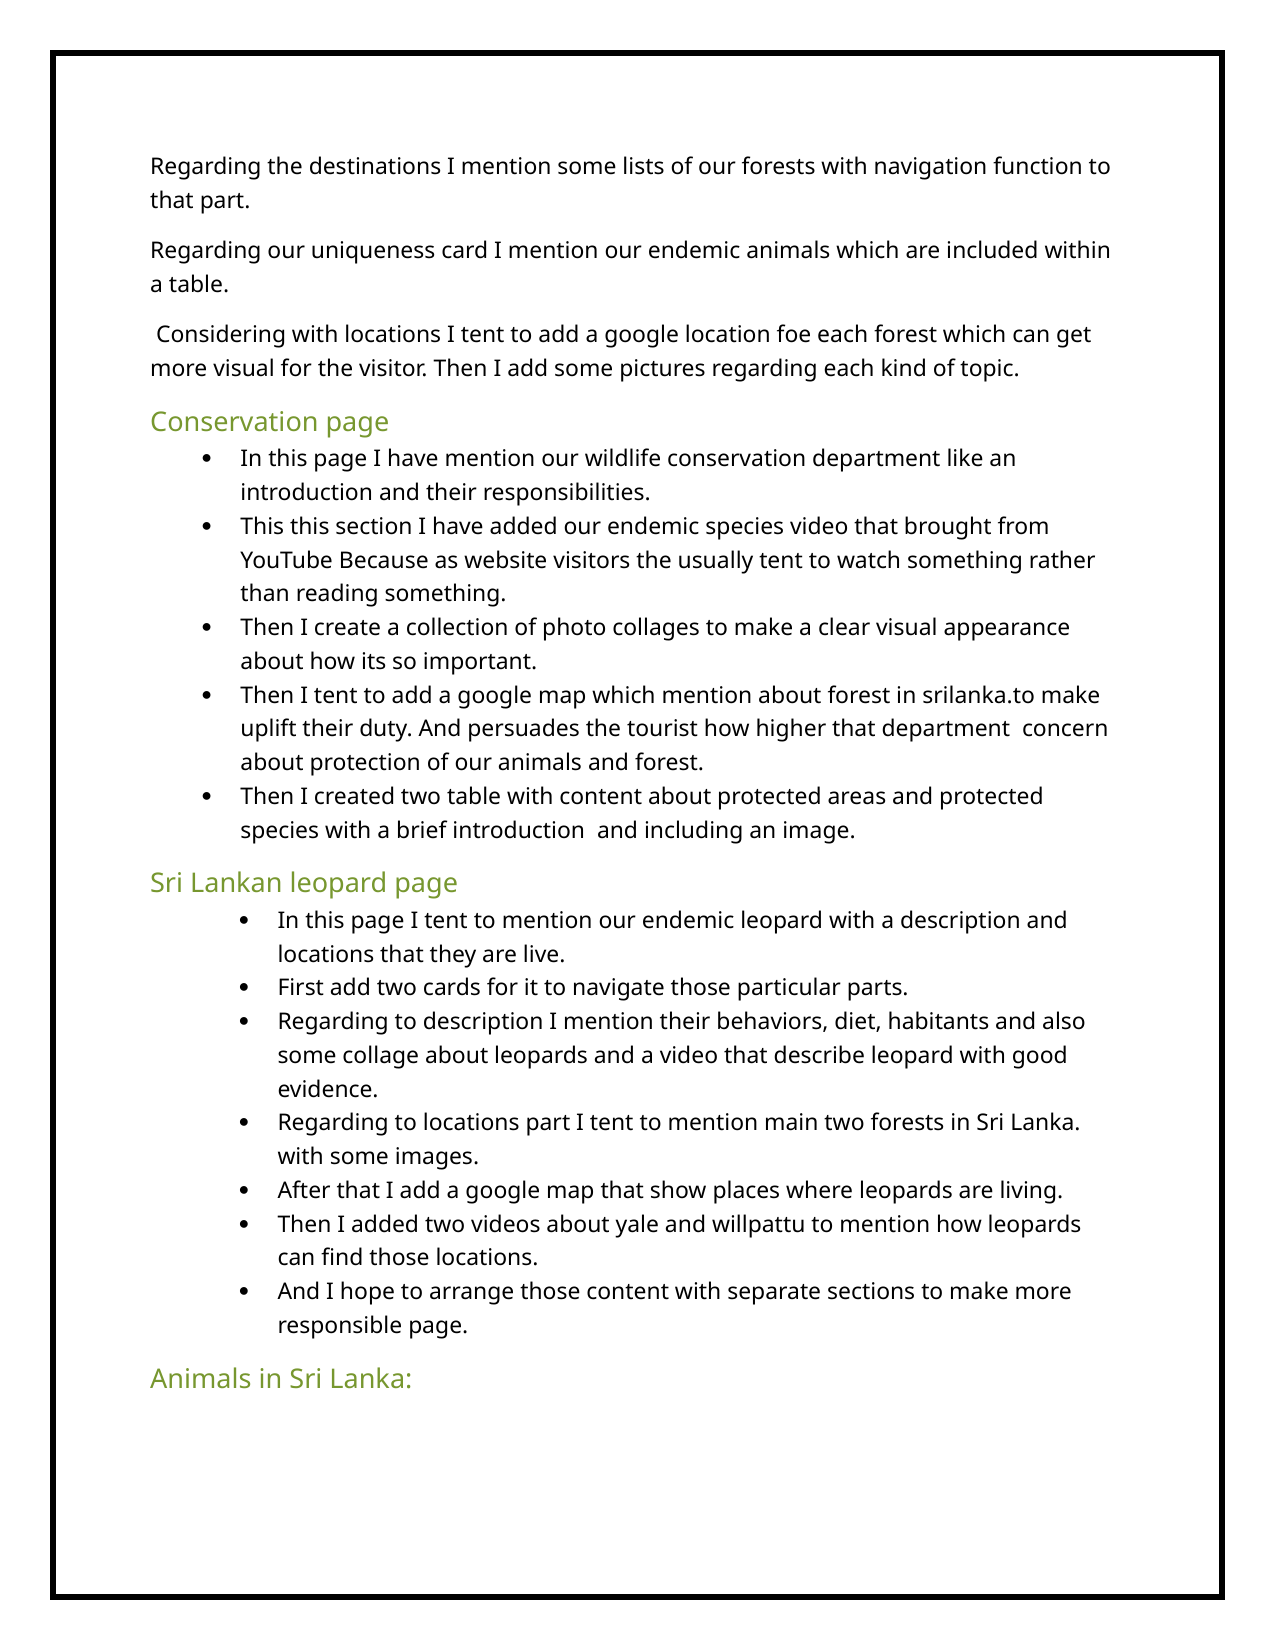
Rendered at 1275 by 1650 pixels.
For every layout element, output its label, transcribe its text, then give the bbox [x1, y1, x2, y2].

list After that I add a google map that show places where leopards are living. [240, 1174, 1125, 1205]
list This this section I have added our endemic species video that brought from YouTube Because as website visitors the usually tent to watch something rather than reading something. [203, 510, 1125, 608]
subtitle Animals in Sri Lanka: [150, 1359, 1125, 1396]
text Regarding the destinations I mention some lists of our forests with navigation function to that part. [150, 150, 1125, 215]
list In this page I tent to mention our endemic leopard with a description and locations that they are live. [240, 904, 1125, 969]
subtitle Sri Lankan leopard page [150, 864, 1125, 901]
list Then I tent to add a google map which mention about forest in srilanka.to make uplift their duty. And persuades the tourist how higher that department concern about protection of our animals and forest. [203, 678, 1125, 777]
list Then I added two videos about yale and willpattu to mention how leopards can find those locations. [240, 1207, 1125, 1272]
text Considering with locations I tent to add a google location foe each forest which can get more visual for the visitor. Then I add some pictures regarding each kind of topic. [150, 318, 1125, 383]
list First add two cards for it to navigate those particular parts. [240, 971, 1125, 1002]
text Regarding our uniqueness card I mention our endemic animals which are included within a table. [150, 234, 1125, 299]
list And I hope to arrange those content with separate sections to make more responsible page. [240, 1275, 1125, 1340]
list Then I created two table with content about protected areas and protected species with a brief introduction and including an image. [203, 780, 1125, 845]
list Regarding to locations part I tent to mention main two forests in Sri Lanka. with some images. [240, 1106, 1125, 1171]
list Regarding to description I mention their behaviors, diet, habitants and also some collage about leopards and a video that describe leopard with good evidence. [240, 1005, 1125, 1104]
list Then I create a collection of photo collages to make a clear visual appearance about how its so important. [203, 611, 1125, 676]
subtitle Conservation page [150, 402, 1125, 439]
list In this page I have mention our wildlife conservation department like an introduction and their responsibilities. [203, 442, 1125, 507]
